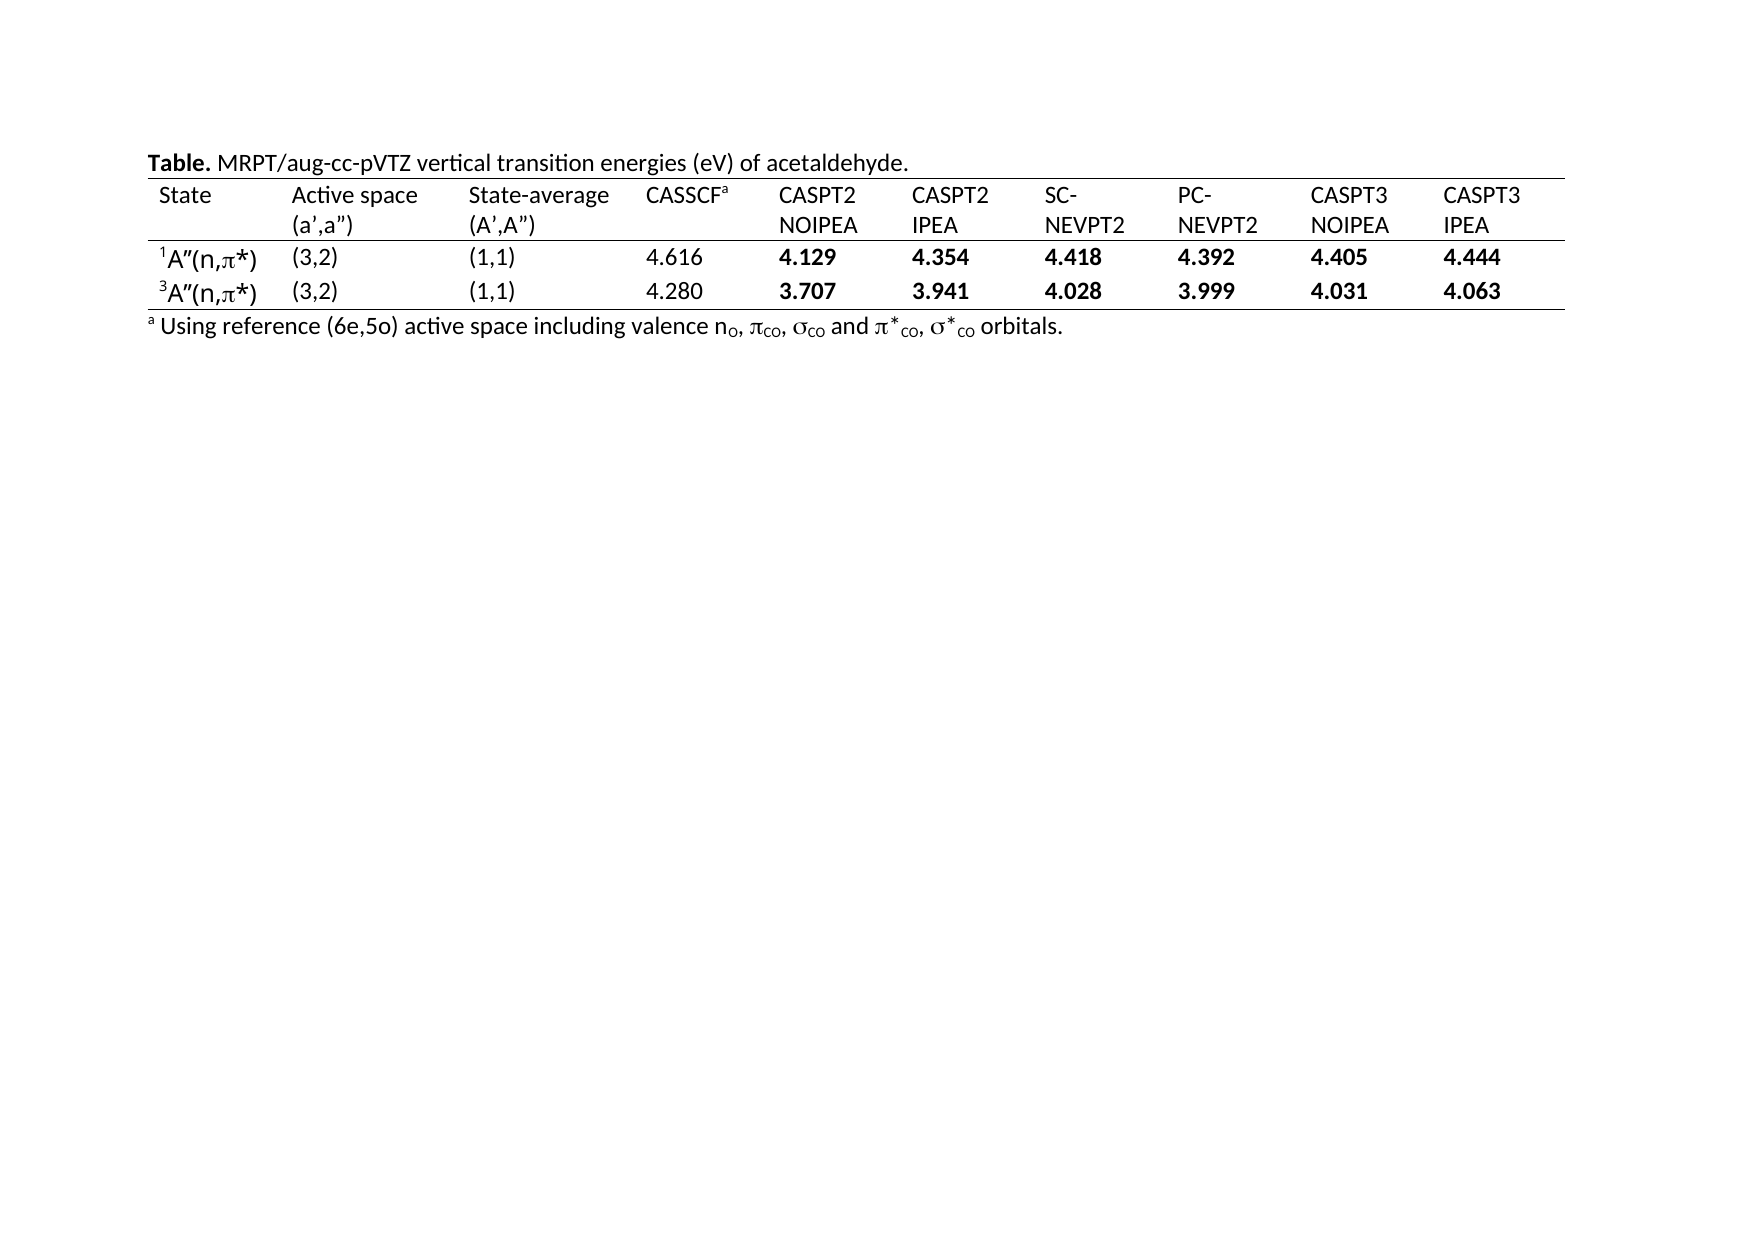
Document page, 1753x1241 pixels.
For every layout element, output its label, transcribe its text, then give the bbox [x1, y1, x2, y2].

table_cell 4.028 [1033, 275, 1166, 309]
table_cell 1A’’(n,*) [148, 241, 280, 275]
text a Using reference (6e,5o) active space including valence nO, CO, CO and *CO, *CO orbitals. [148, 310, 1403, 341]
table_cell 4.031 [1299, 275, 1432, 309]
table_cell 3.941 [901, 275, 1033, 309]
table_header PC-NEVPT2 [1166, 179, 1299, 240]
table_cell (3,2) [280, 241, 457, 275]
table_header CASSCFa [635, 179, 768, 240]
table_cell (1,1) [458, 275, 634, 309]
text Table. MRPT/aug-cc-pVTZ vertical transition energies (eV) of acetaldehyde. [148, 148, 1604, 178]
table_cell 3A’’(n,*) [148, 275, 280, 309]
table_cell 4.354 [901, 241, 1033, 275]
table_header SC-NEVPT2 [1033, 179, 1166, 240]
table_cell 4.444 [1432, 241, 1565, 275]
table_header CASPT3 IPEA [1432, 179, 1565, 240]
table_header CASPT2 NOIPEA [768, 179, 901, 240]
table_cell 3.707 [768, 275, 901, 309]
table_cell 4.280 [635, 275, 768, 309]
table_header CASPT2 IPEA [901, 179, 1033, 240]
table_header State-average (A’,A”) [458, 179, 634, 240]
table_header State [148, 179, 280, 240]
table_cell (3,2) [280, 275, 457, 309]
table_cell 4.129 [768, 241, 901, 275]
table_cell 4.405 [1299, 241, 1432, 275]
table_cell 4.418 [1033, 241, 1166, 275]
table_cell 4.392 [1166, 241, 1299, 275]
table_header CASPT3 NOIPEA [1299, 179, 1432, 240]
table_cell 4.063 [1432, 275, 1565, 309]
table_cell (1,1) [458, 241, 634, 275]
table_cell 3.999 [1166, 275, 1299, 309]
table_cell 4.616 [635, 241, 768, 275]
table_header Active space (a’,a”) [280, 179, 457, 240]
